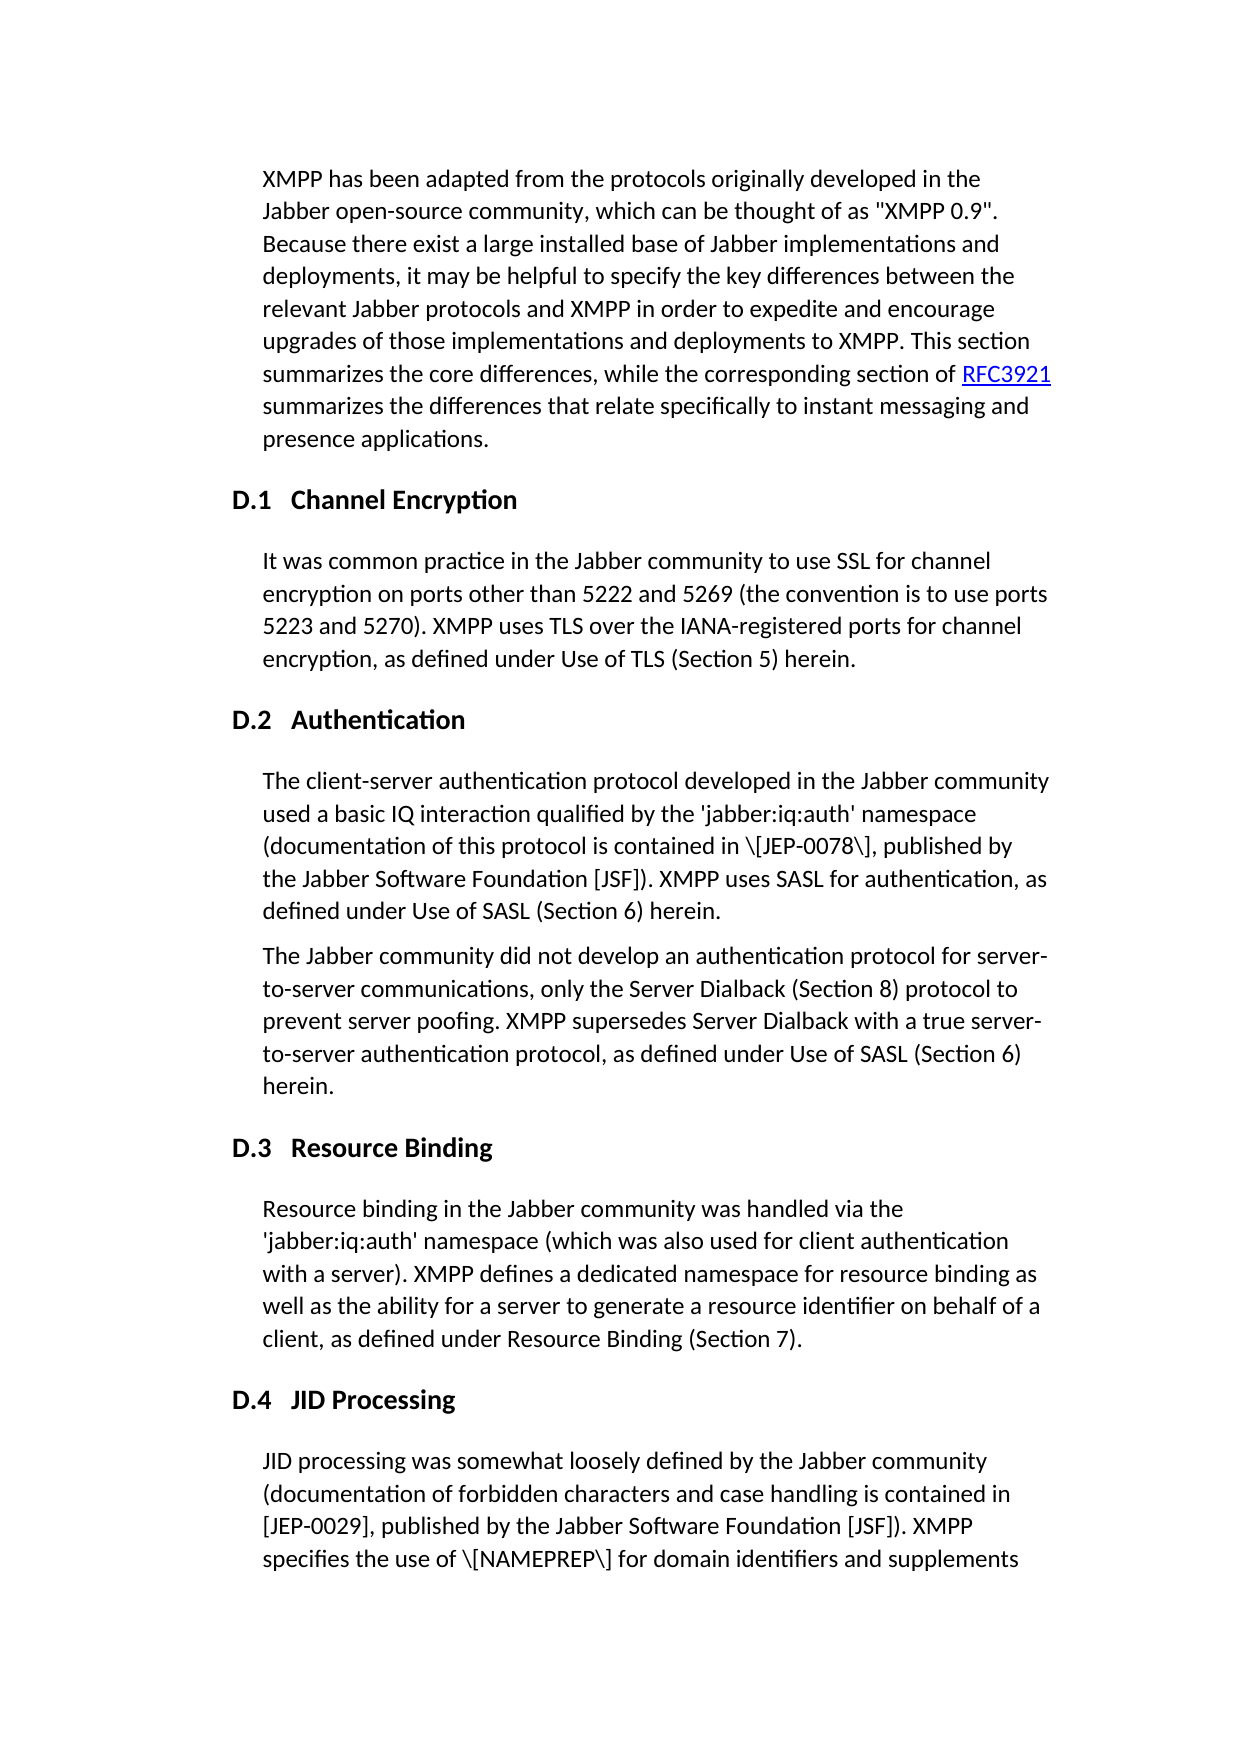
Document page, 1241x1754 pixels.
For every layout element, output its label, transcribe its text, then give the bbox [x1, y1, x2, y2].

text XMPP has been adapted from the protocols originally developed in the Jabber open-source community, which can be thought of as "XMPP 0.9". Because there exist a large installed base of Jabber implementations and deployments, it may be helpful to specify the key differences between the relevant Jabber protocols and XMPP in order to expedite and encourage upgrades of those implementations and deployments to XMPP. This section summarizes the core differences, while the corresponding section of RFC3921 summarizes the differences that relate specifically to instant messaging and presence applications. [262, 162, 1053, 454]
text The client-server authentication protocol developed in the Jabber community used a basic IQ interaction qualified by the 'jabber:iq:auth' namespace (documentation of this protocol is contained in \[JEP-0078\], published by the Jabber Software Foundation [JSF]). XMPP uses SASL for authentication, as defined under Use of SASL (Section 6) herein. [262, 764, 1053, 927]
list Channel Encryption [232, 467, 1053, 532]
list Authentication [232, 687, 1053, 752]
list Resource Binding [232, 1114, 1053, 1179]
text It was common practice in the Jabber community to use SSL for channel encryption on ports other than 5222 and 5269 (the convention is to use ports 5223 and 5270). XMPP uses TLS over the IANA-registered ports for channel encryption, as defined under Use of TLS (Section 5) herein. [262, 544, 1053, 674]
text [262, 1444, 1053, 1574]
text The Jabber community did not develop an authentication protocol for server-to-server communications, only the Server Dialback (Section 8) protocol to prevent server poofing. XMPP supersedes Server Dialback with a true server-to-server authentication protocol, as defined under Use of SASL (Section 6) herein. [262, 939, 1053, 1102]
text Resource binding in the Jabber community was handled via the 'jabber:iq:auth' namespace (which was also used for client authentication with a server). XMPP defines a dedicated namespace for resource binding as well as the ability for a server to generate a resource identifier on behalf of a client, as defined under Resource Binding (Section 7). [262, 1192, 1053, 1354]
list JID Processing [232, 1367, 1053, 1432]
